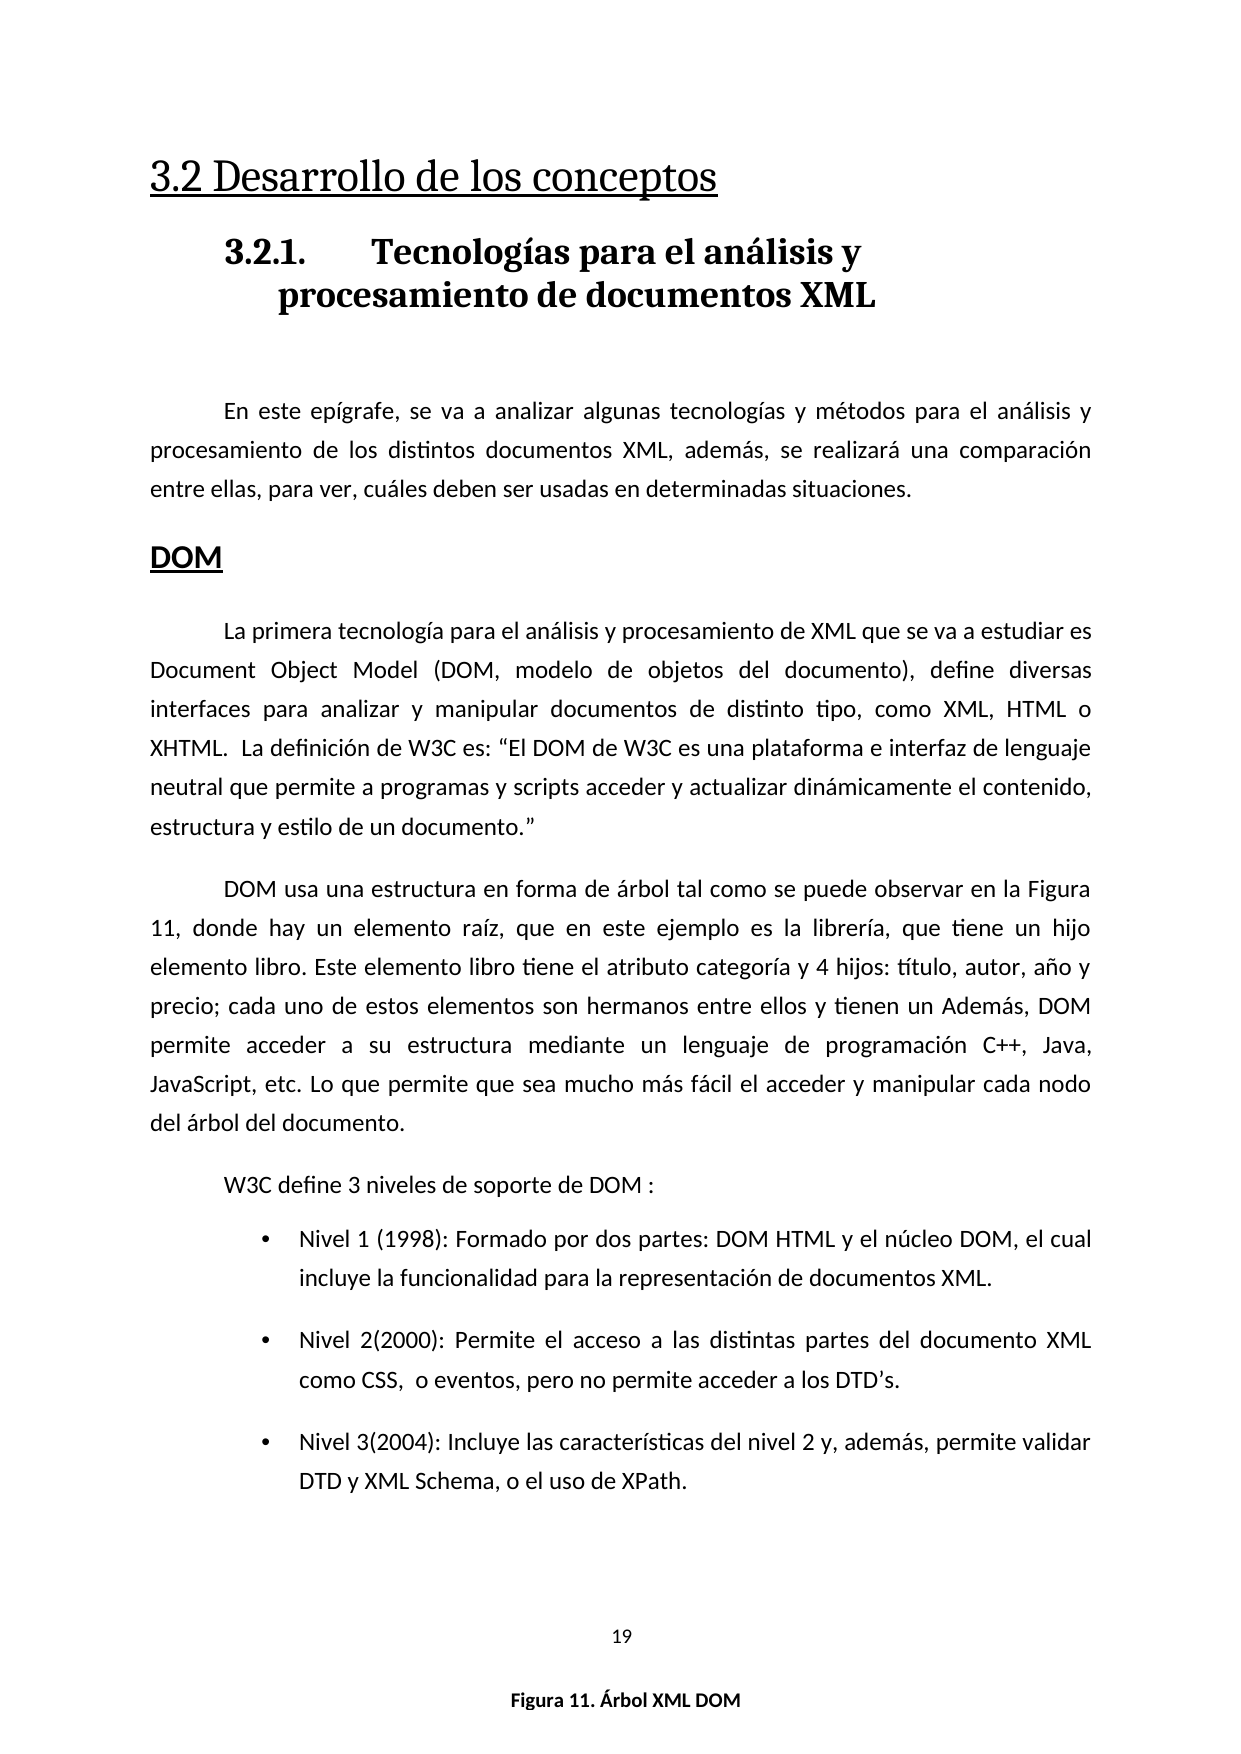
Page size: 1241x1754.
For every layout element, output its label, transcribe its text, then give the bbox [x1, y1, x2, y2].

picture [711, 1696, 719, 1704]
text W3C define 3 niveles de soporte de DOM : [224, 1169, 1093, 1200]
text En este epígrafe, se va a analizar algunas tecnologías y métodos para el análisis y procesamiento de los distintos documentos XML, además, se realizará una comparación entre ellas, para ver, cuáles deben ser usadas en determinadas situaciones. [150, 395, 1093, 504]
list Nivel 2(2000): Permite el acceso a las distintas partes del documento XML como CSS, o eventos, pero no permite acceder a los DTD’s. [261, 1325, 1093, 1394]
text La primera tecnología para el análisis y procesamiento de XML que se va a estudiar es Document Object Model (DOM, modelo de objetos del documento), define diversas interfaces para analizar y manipular documentos de distinto tipo, como XML, HTML o XHTML. La definición de W3C es: “El DOM de W3C es una plataforma e interfaz de lenguaje neutral que permite a programas y scripts acceder y actualizar dinámicamente el contenido, estructura y estilo de un documento.” [150, 615, 1093, 841]
list Nivel 1 (1998): Formado por dos partes: DOM HTML y el núcleo DOM, el cual incluye la funcionalidad para la representación de documentos XML. [261, 1223, 1093, 1293]
subtitle DOM [150, 536, 1094, 576]
subtitle Tecnologías para el análisis y procesamiento de documentos XML [225, 231, 1093, 317]
text DOM usa una estructura en forma de árbol tal como se puede observar en la Figura 11, donde hay un elemento raíz, que en este ejemplo es la librería, que tiene un hijo elemento libro. Este elemento libro tiene el atributo categoría y 4 hijos: título, autor, año y precio; cada uno de estos elementos son hermanos entre ellos y tienen un Además, DOM permite acceder a su estructura mediante un lenguaje de programación C++, Java, JavaScript, etc. Lo que permite que sea mucho más fácil el acceder y manipular cada nodo del árbol del documento. [150, 873, 1093, 1138]
subtitle 3.2 Desarrollo de los conceptos [150, 150, 1093, 203]
list Nivel 3(2004): Incluye las características del nivel 2 y, además, permite validar DTD y XML Schema, o el uso de XPath. [261, 1426, 1093, 1496]
picture [91, 1684, 1160, 1704]
picture [699, 1696, 705, 1704]
